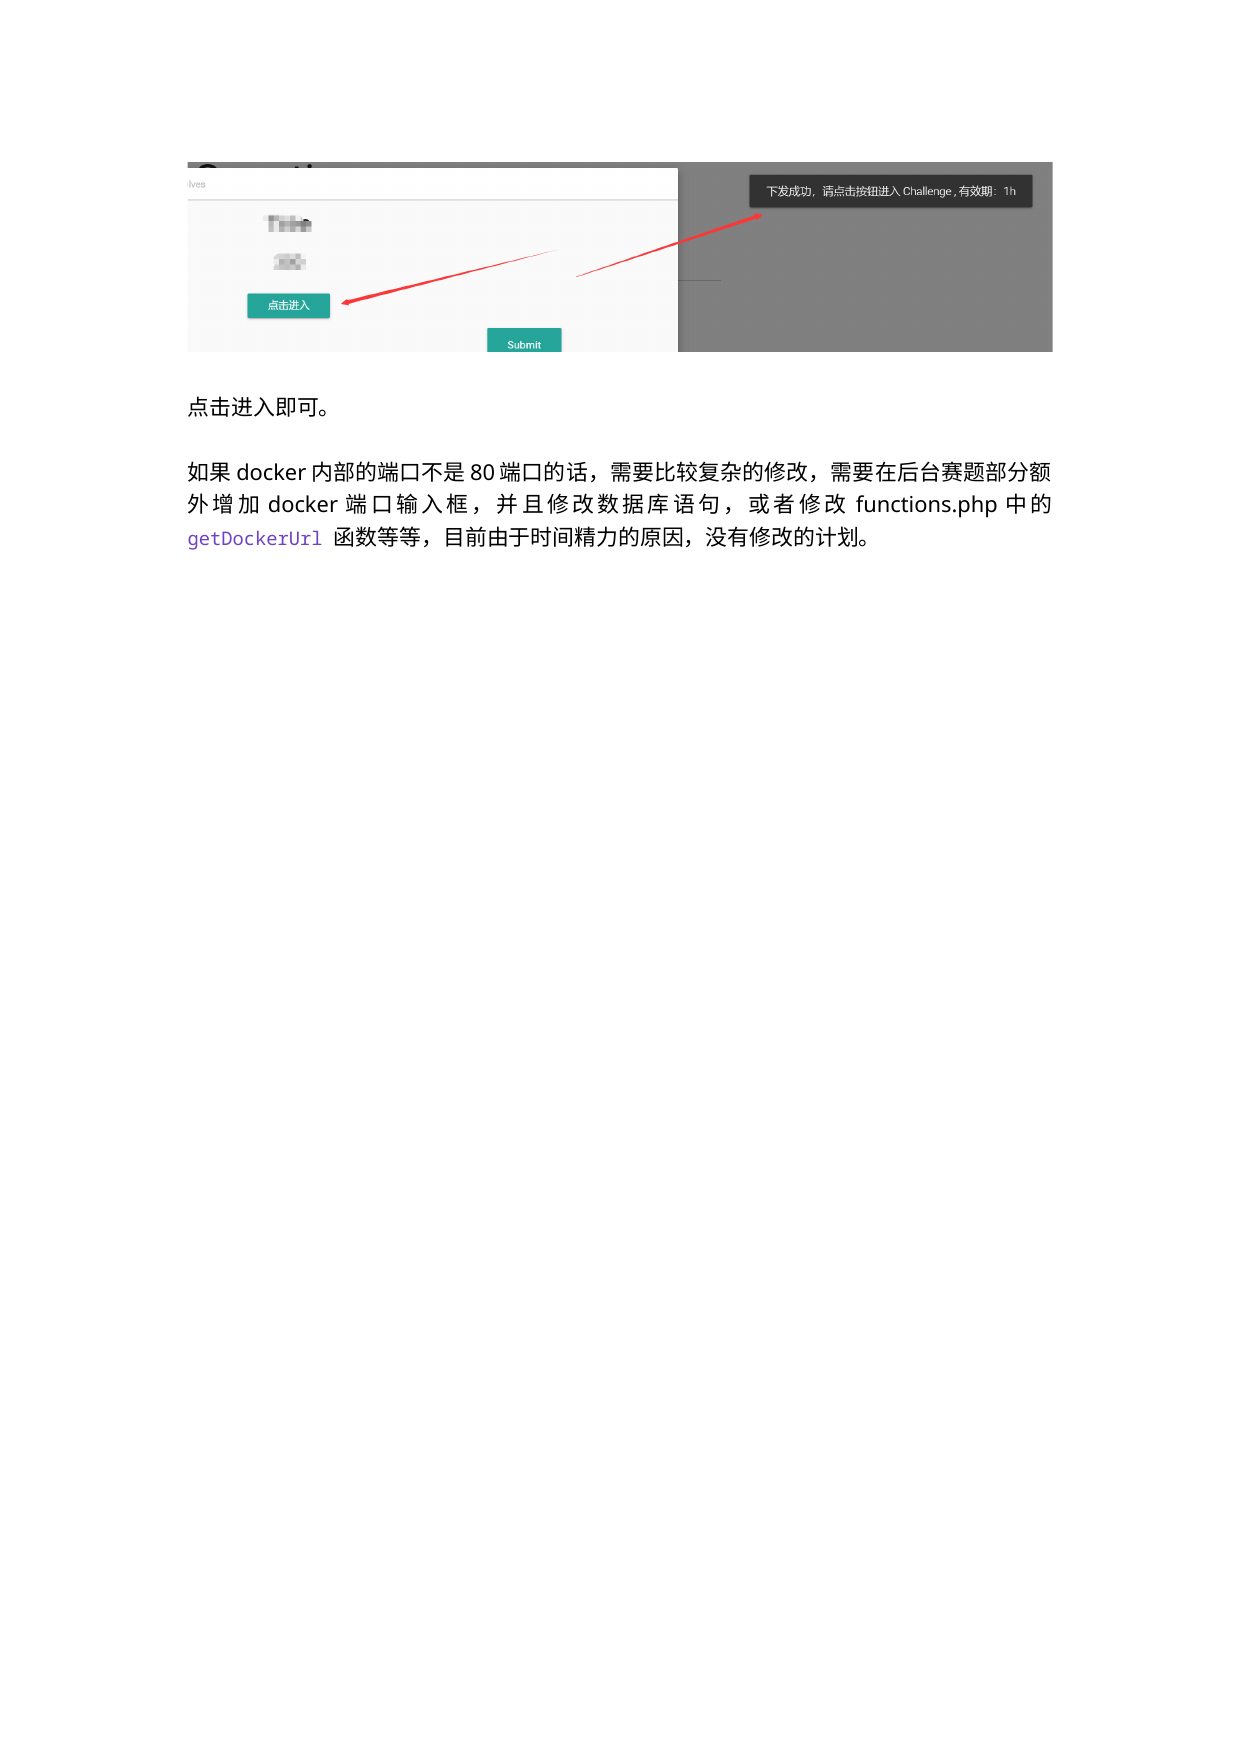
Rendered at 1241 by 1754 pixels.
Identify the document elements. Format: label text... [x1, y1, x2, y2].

text 点击进入即可。 [187, 389, 1053, 422]
picture [187, 162, 1053, 352]
text 如果docker内部的端口不是80端口的话，需要比较复杂的修改，需要在后台赛题部分额外增加docker端口输入框，并且修改数据库语句，或者修改functions.php中的getDockerUrl 函数等等，目前由于时间精力的原因，没有修改的计划。 [187, 454, 1053, 552]
